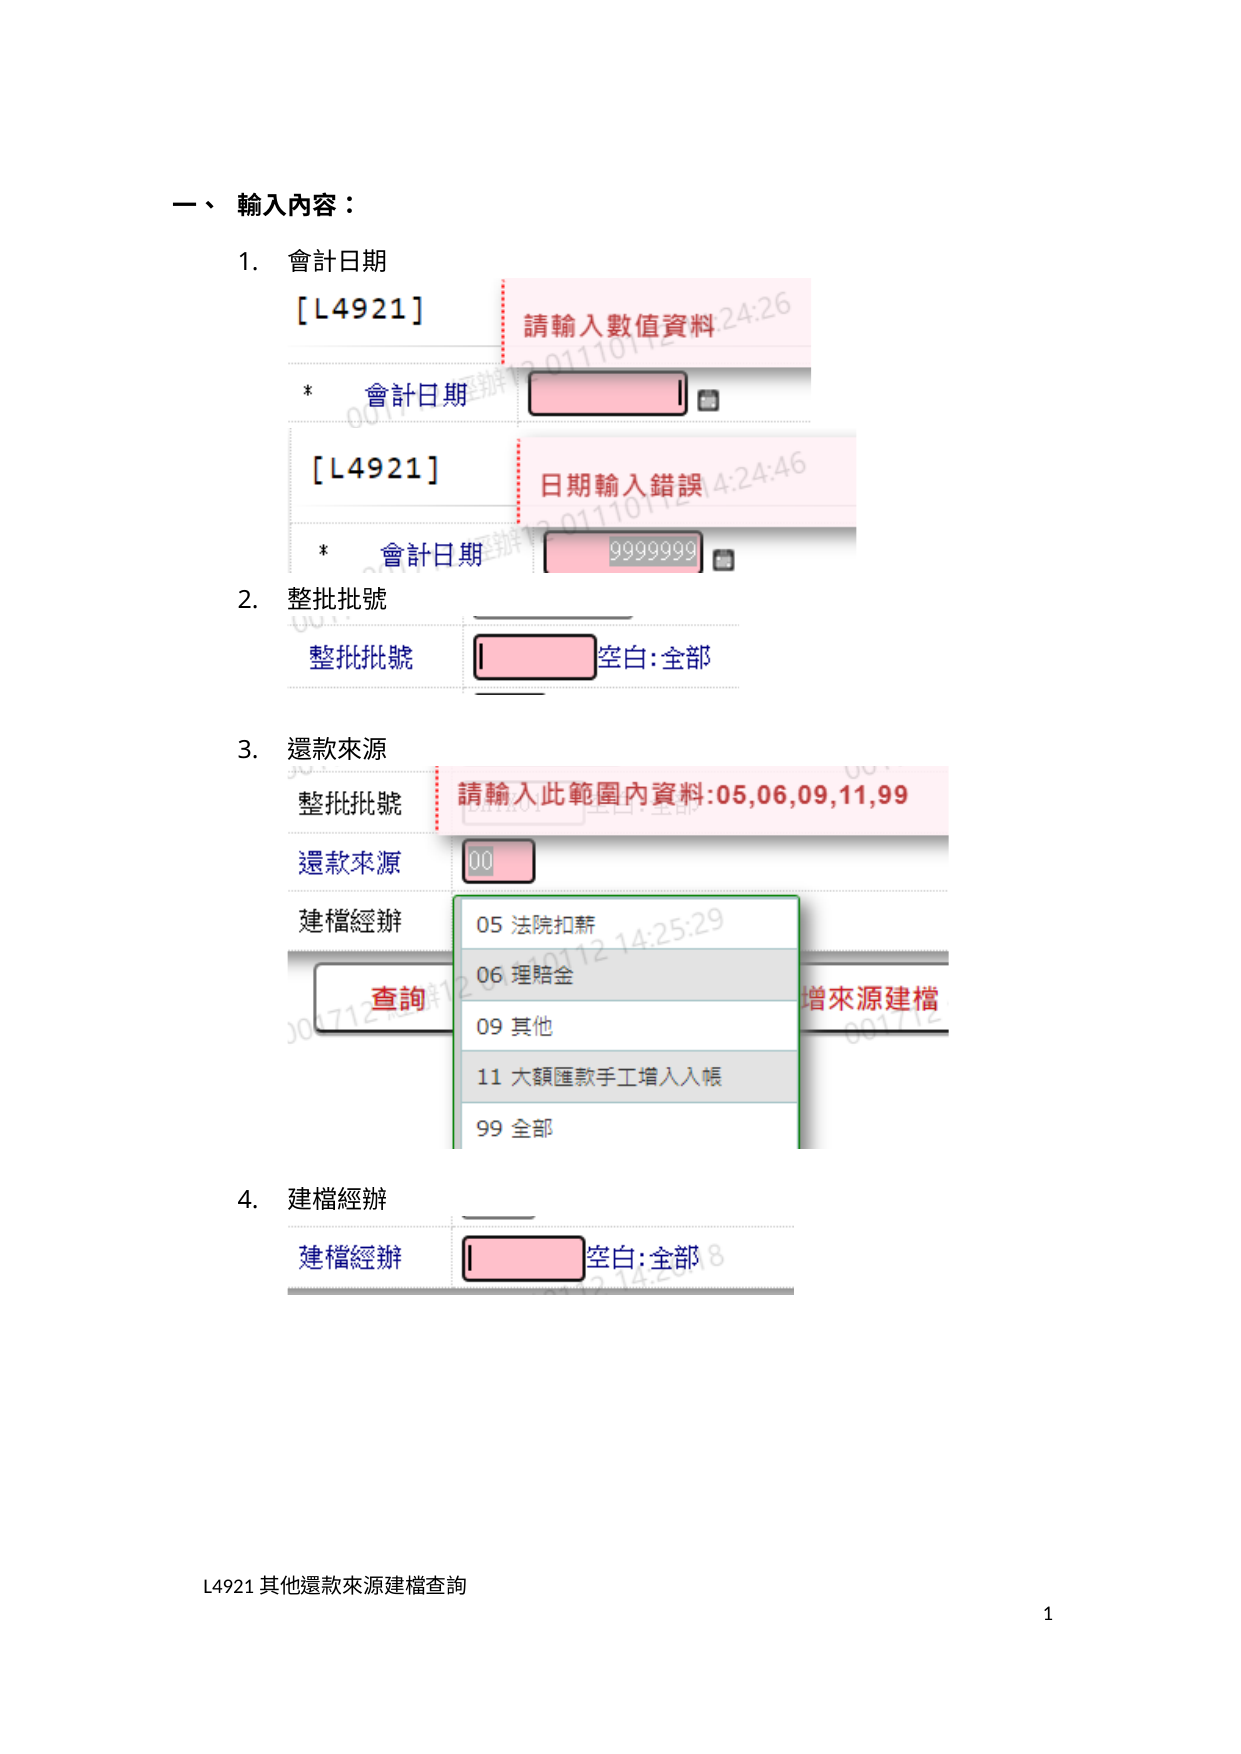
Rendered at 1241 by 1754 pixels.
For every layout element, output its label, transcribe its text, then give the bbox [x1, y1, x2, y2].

subtitle 輸入內容： [173, 185, 1053, 222]
picture [287, 1216, 794, 1295]
list 還款來源 [237, 728, 1053, 766]
picture [287, 278, 857, 573]
list 會計日期 [237, 241, 1053, 278]
picture [287, 766, 949, 1149]
list 整批批號 [237, 578, 1053, 616]
picture [287, 616, 740, 695]
list 建檔經辦 [237, 1178, 1053, 1216]
